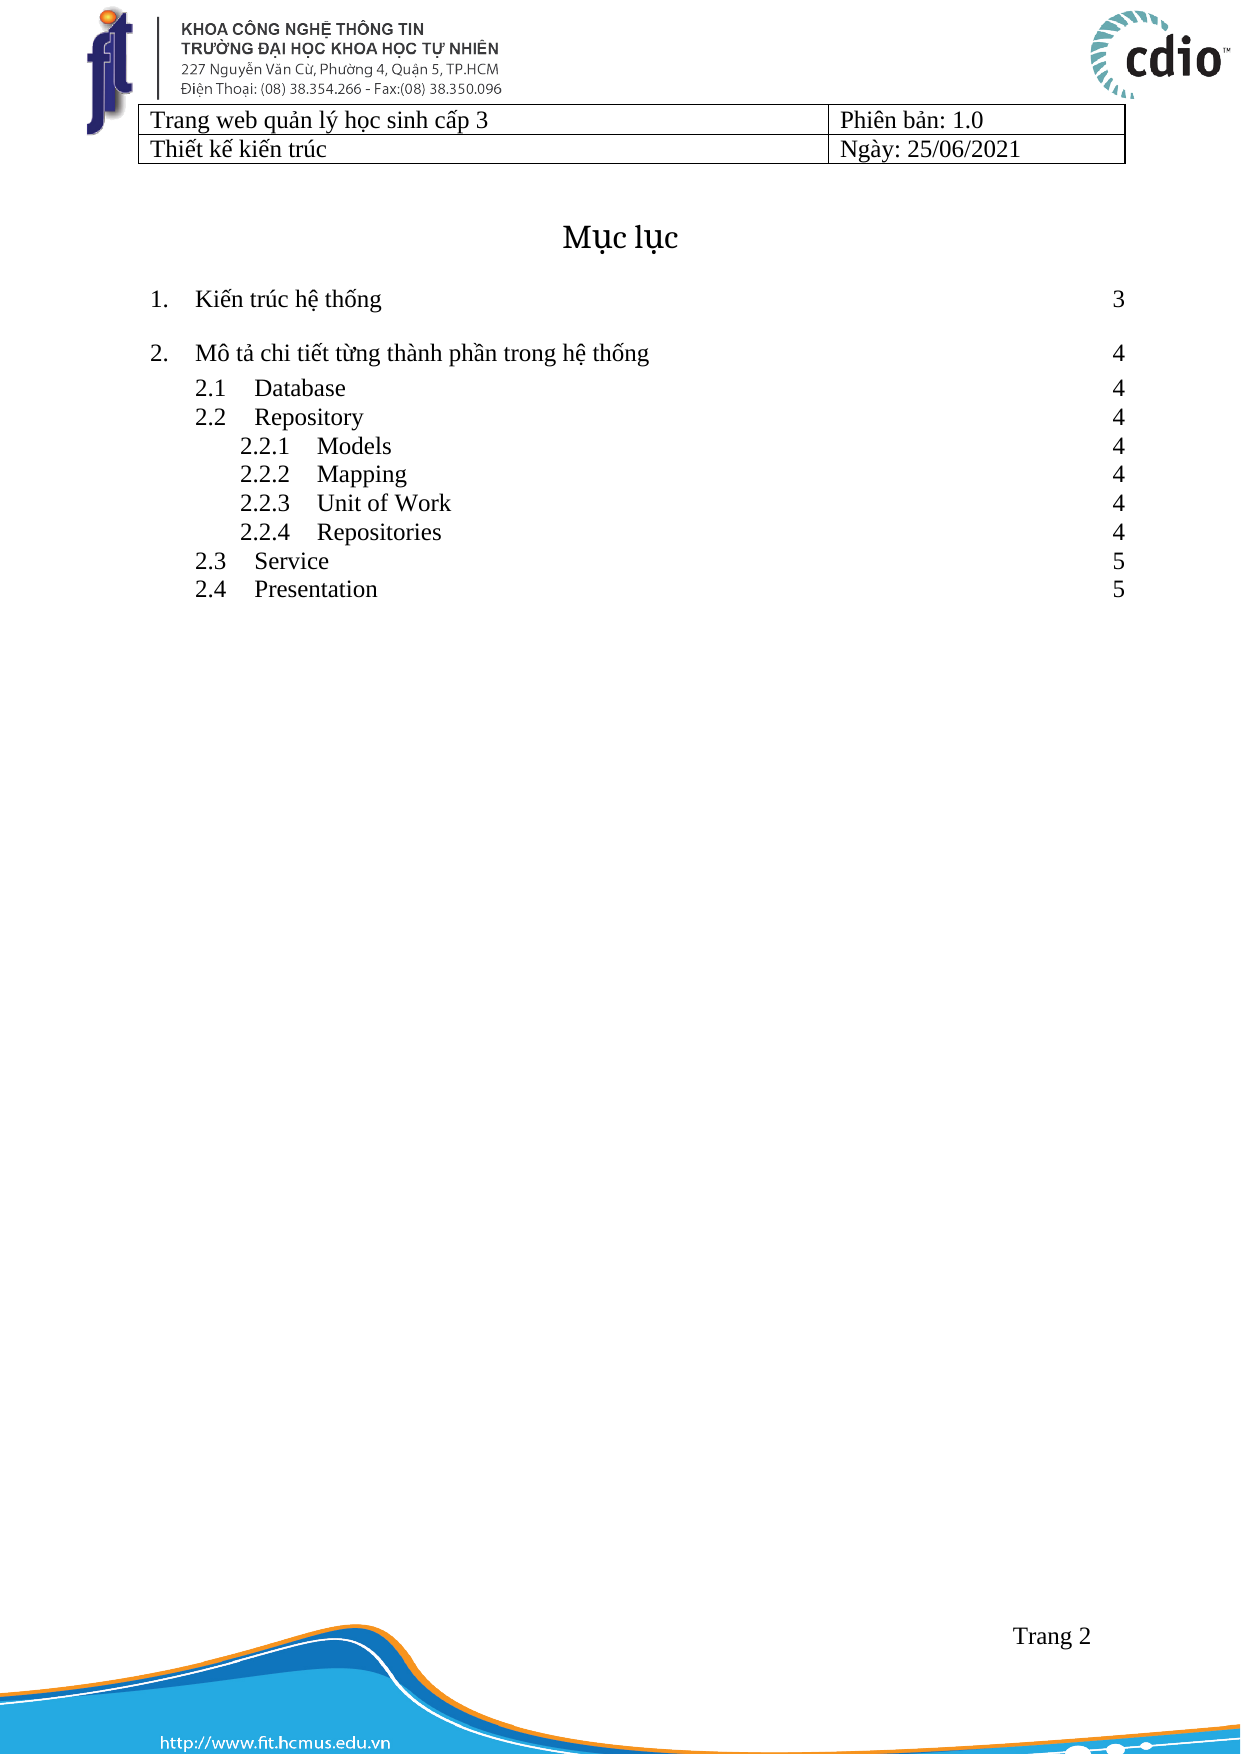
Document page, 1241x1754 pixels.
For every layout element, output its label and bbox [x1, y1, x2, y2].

picture [139, 105, 828, 134]
picture [63, 0, 1241, 159]
picture [139, 135, 828, 159]
picture [829, 135, 1124, 159]
picture [0, 1621, 1241, 1754]
picture [829, 105, 1124, 134]
